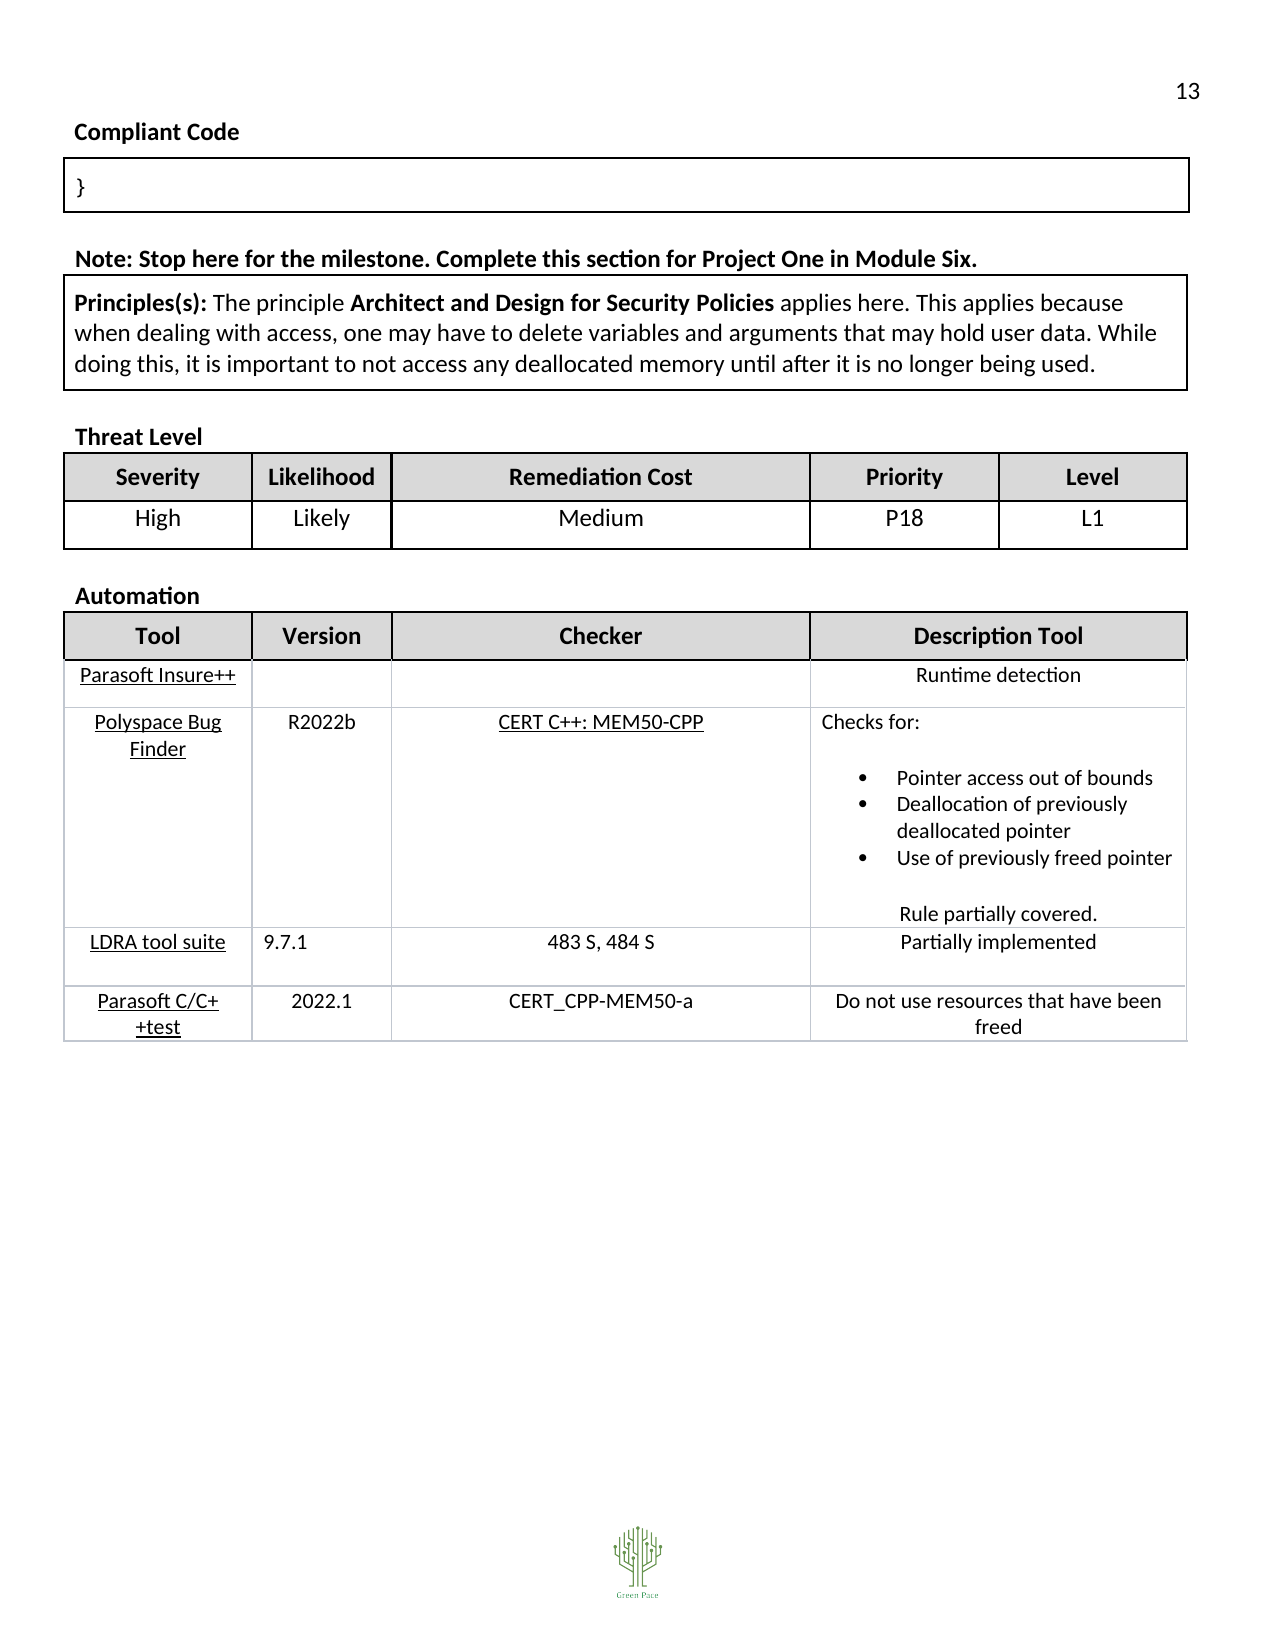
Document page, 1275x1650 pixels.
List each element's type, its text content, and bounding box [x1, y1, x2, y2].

table_cell Checks for: Pointer access out of bounds Deallocation of previously deallocated pointer Use of previously freed pointer Rule partially covered. [811, 707, 1186, 926]
table_cell LDRA tool suite [65, 928, 251, 985]
table_cell High [65, 502, 251, 548]
table_cell [392, 661, 810, 707]
table_header Checker [393, 613, 809, 659]
table_header Tool [65, 613, 251, 659]
table_header Priority [811, 454, 998, 500]
table_header Likelihood [253, 454, 390, 500]
table_header Severity [65, 454, 251, 500]
picture [605, 1521, 670, 1606]
table_cell Polyspace Bug Finder [65, 708, 251, 926]
table_cell 2022.1 [253, 987, 391, 1040]
table_cell L1 [1000, 502, 1186, 548]
table_cell Runtime detection [811, 659, 1186, 707]
table_header Description Tool [811, 613, 1186, 659]
table_header Remediation Cost [393, 454, 809, 500]
table_cell [253, 661, 391, 707]
table_cell Likely [253, 502, 390, 548]
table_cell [65, 159, 1188, 211]
table_cell Parasoft Insure++ [65, 661, 251, 707]
table_cell Partially implemented [811, 926, 1186, 985]
text Note: Stop here for the milestone. Complete this section for Project One in Module Six. [75, 244, 1200, 274]
text Threat Level [75, 421, 1200, 452]
text Automation [75, 580, 1200, 611]
table_cell Parasoft C/C++test [65, 987, 251, 1040]
table_cell P18 [811, 502, 998, 548]
table_header Compliant Code [64, 106, 1189, 157]
table_cell Do not use resources that have been freed [811, 985, 1186, 1040]
table_header Version [253, 613, 391, 659]
table_cell CERT_CPP-MEM50-a [392, 987, 810, 1040]
table_cell R2022b [253, 708, 391, 926]
table_cell Medium [393, 502, 809, 548]
table_header Level [1000, 454, 1186, 500]
table_cell 9.7.1 [253, 928, 391, 985]
table_cell CERT C++: MEM50-CPP [392, 708, 810, 926]
table_header Principles(s): The principle Architect and Design for Security Policies applies here. This applies because when dealing with access, one may have to delete variables and arguments that may hold user data. While doing this, it is important to not access any deallocated memory until after it is no longer being used. [65, 276, 1186, 389]
table_cell 483 S, 484 S [392, 928, 810, 985]
